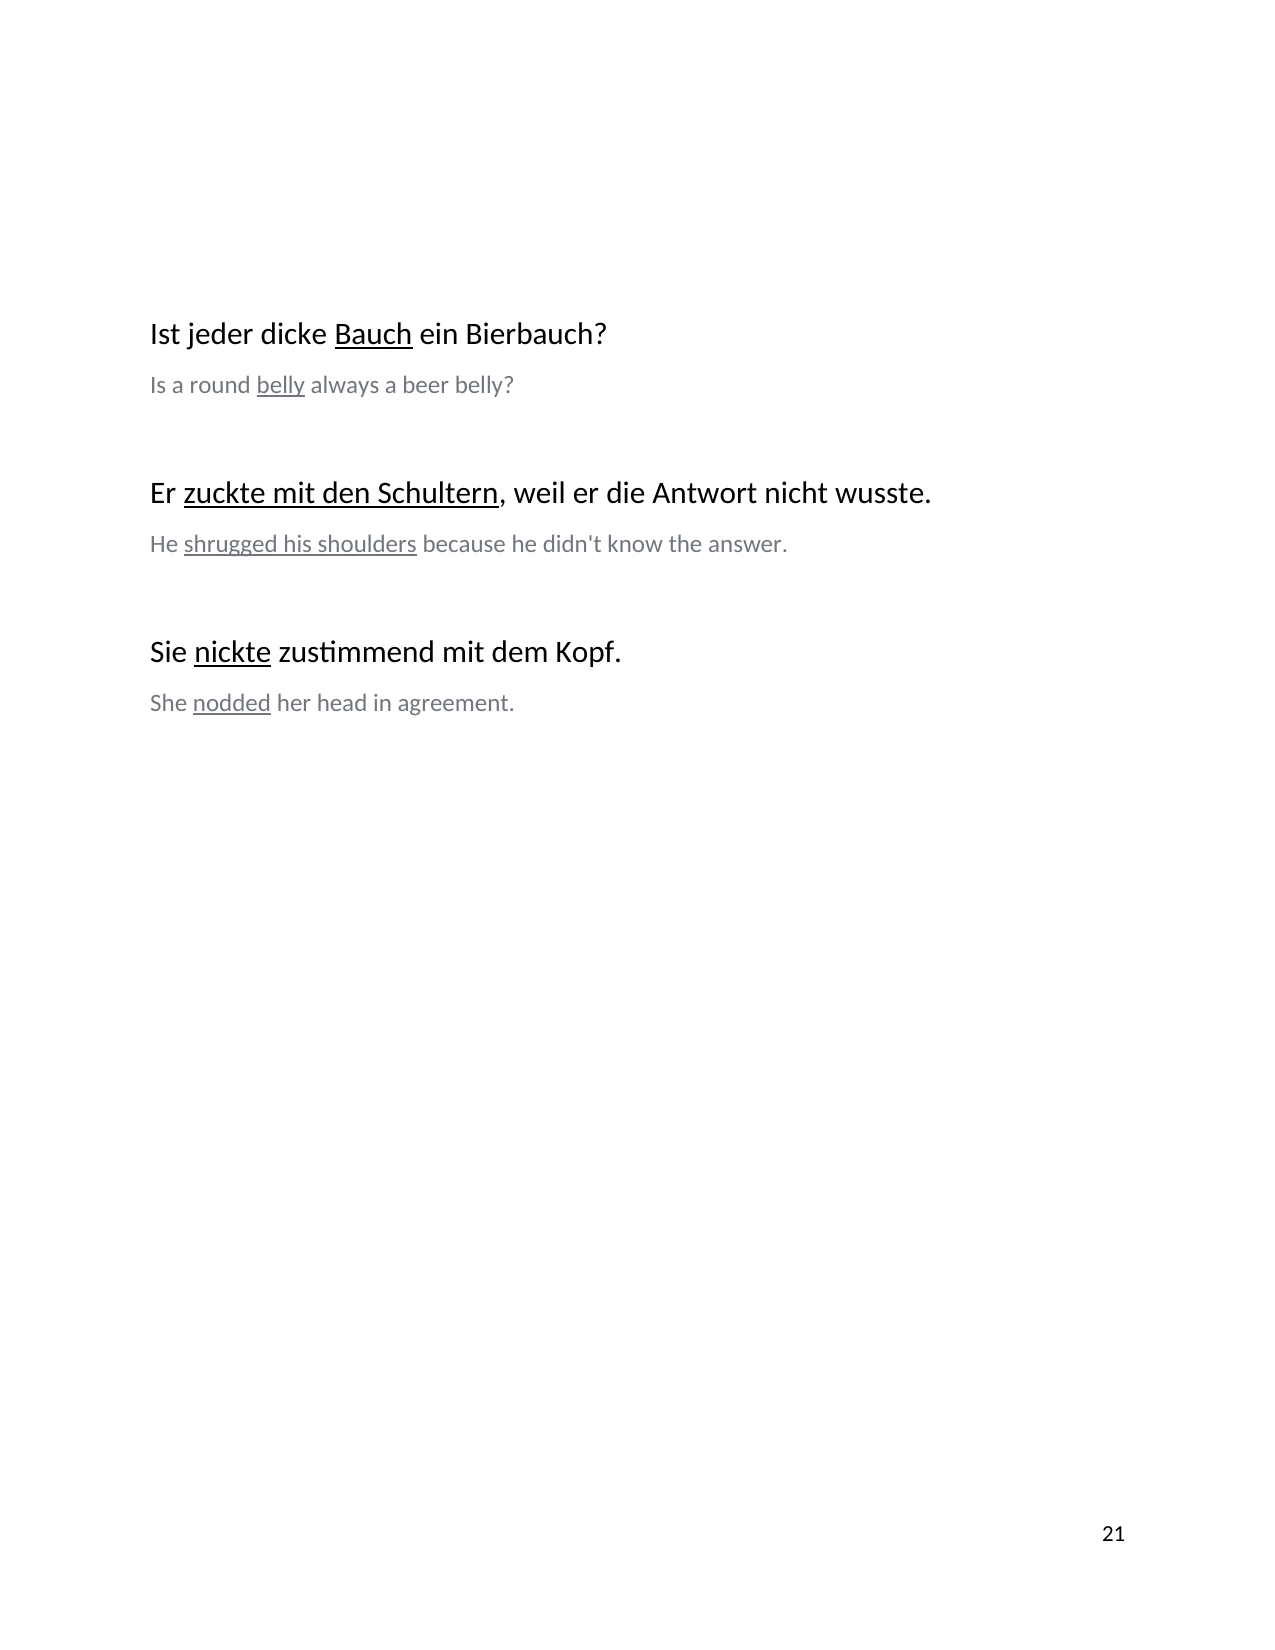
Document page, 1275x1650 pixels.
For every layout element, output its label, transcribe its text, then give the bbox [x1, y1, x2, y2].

text Ist jeder dicke Bauch ein Bierbauch? [150, 314, 1125, 352]
text Is a round belly always a beer belly? [150, 369, 1125, 400]
text Sie nickte zustimmend mit dem Kopf. [150, 632, 1125, 670]
text Er zuckte mit den Schultern, weil er die Antwort nicht wusste. [150, 473, 1125, 511]
text He shrugged his shoulders because he didn't know the answer. [150, 528, 1125, 558]
text She nodded her head in agreement. [150, 687, 1125, 717]
